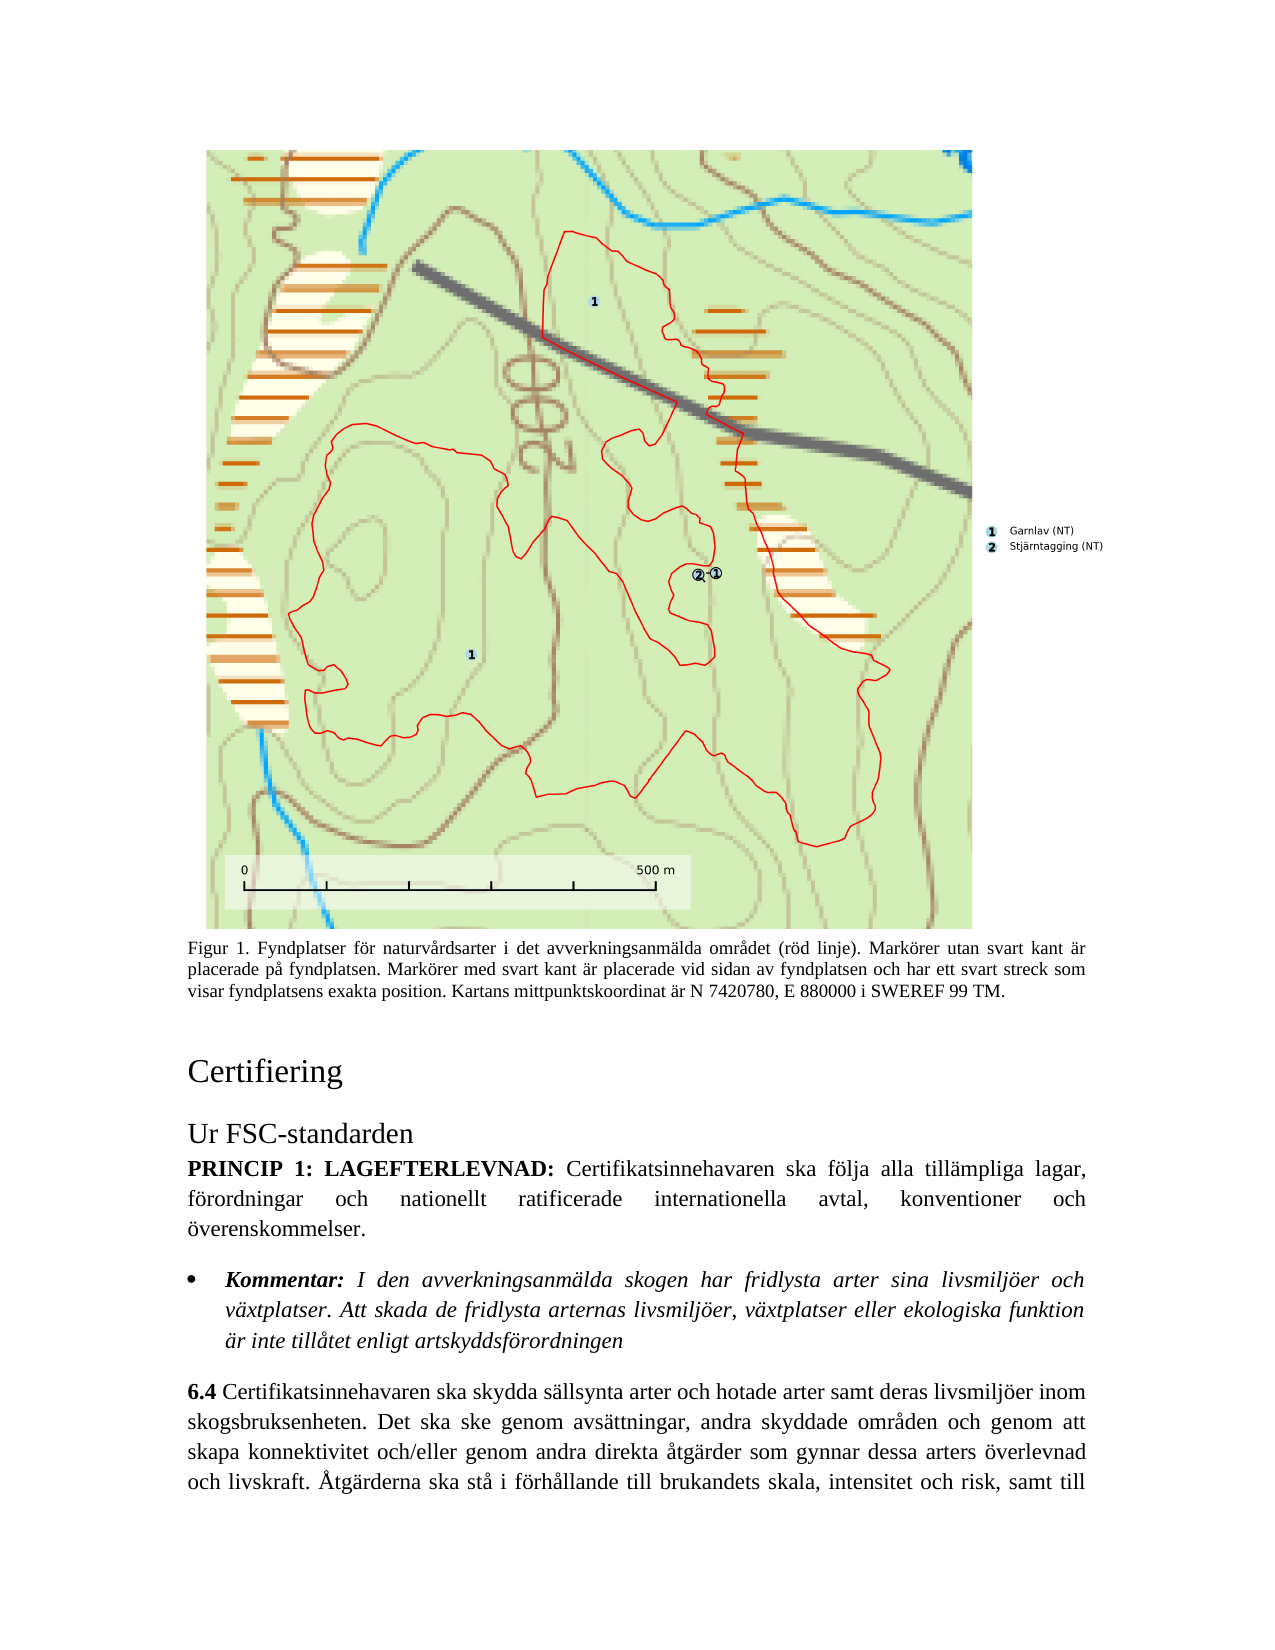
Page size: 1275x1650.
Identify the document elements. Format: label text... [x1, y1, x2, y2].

subtitle Ur FSC-standarden [187, 1116, 1087, 1150]
list Kommentar: I den avverkningsanmälda skogen har fridlysta arter sina livsmiljöer och växtplatser. Att skada de fridlysta arternas livsmiljöer, växtplatser eller ekologiska funktion är inte tillåtet enligt artskyddsförordningen [187, 1266, 1087, 1353]
picture [206, 150, 1107, 929]
text Figur 1. Fyndplatser för naturvårdsarter i det avverkningsanmälda området (röd linje). Markörer utan svart kant är placerade på fyndplatsen. Markörer med svart kant är placerade vid sidan av fyndplatsen och har ett svart streck som visar fyndplatsens exakta position. Kartans mittpunktskoordinat är N 7420780, E 880000 i SWEREF 99 TM. [187, 937, 1087, 1001]
text PRINCIP 1: LAGEFTERLEVNAD: Certifikatsinnehavaren ska följa alla tillämpliga lagar, förordningar och nationellt ratificerade internationella avtal, konventioner och överenskommelser. [187, 1155, 1087, 1242]
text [187, 1378, 1087, 1495]
subtitle Certifiering [187, 1051, 1087, 1090]
